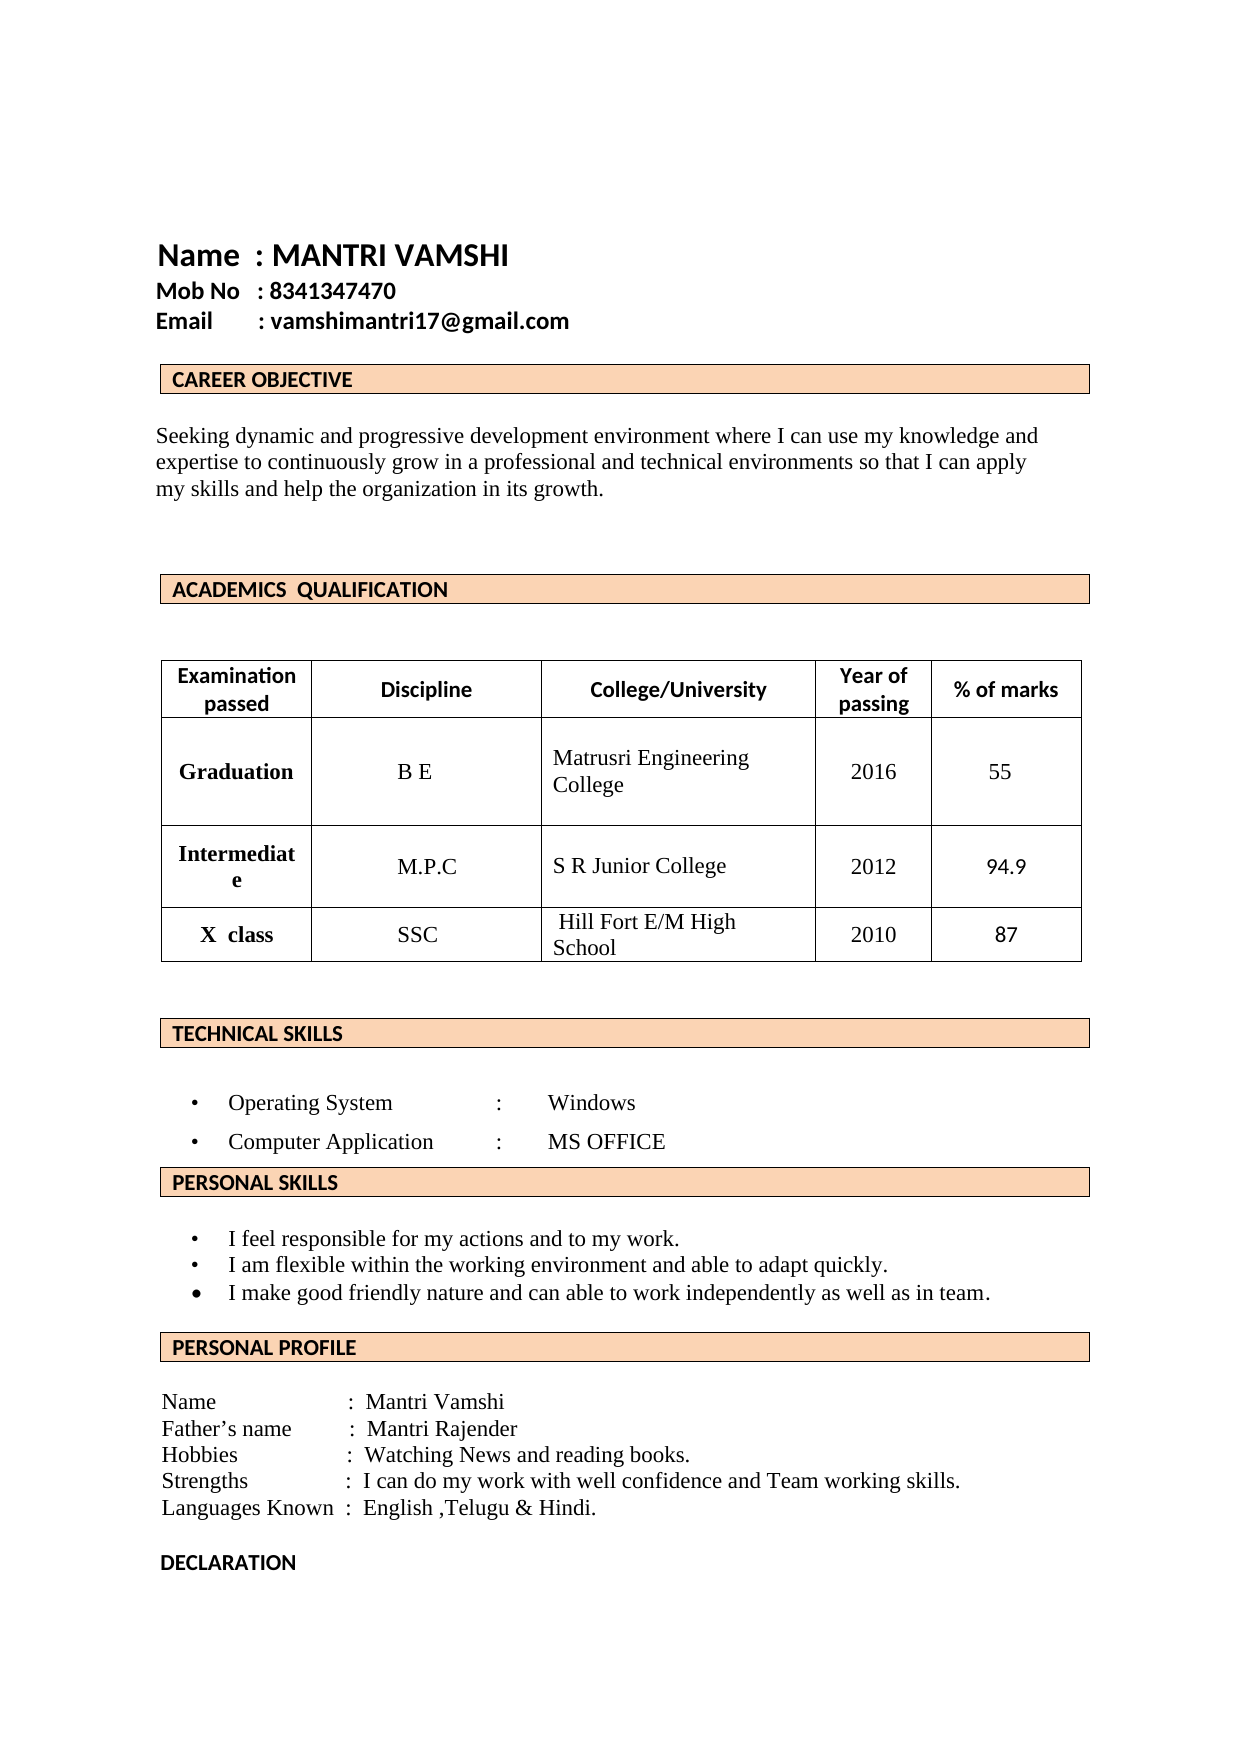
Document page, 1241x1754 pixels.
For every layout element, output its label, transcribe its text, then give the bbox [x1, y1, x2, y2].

table_header Discipline [312, 661, 541, 717]
text my skills and help the organization in its growth. [150, 475, 1071, 501]
table_cell Intermediate [162, 826, 311, 907]
text Father’s name : Mantri Rajender [150, 1415, 1090, 1441]
table_cell B E [312, 718, 541, 825]
table_cell 87 [932, 908, 1081, 961]
table_cell Hill Fort E/M High School [542, 908, 815, 961]
table_header PERSONAL SKILLS [161, 1168, 1089, 1196]
table_header CAREER OBJECTIVE [161, 365, 1089, 393]
text Languages Known : English ,Telugu & Hindi. [150, 1494, 1090, 1520]
table_header PERSONAL PROFILE [161, 1333, 1089, 1361]
text expertise to continuously grow in a professional and technical environments so that I can apply [150, 448, 1071, 475]
table_header ACADEMICS QUALIFICATION [161, 575, 1089, 603]
table_cell 55 [932, 718, 1081, 825]
table_cell M.P.C [312, 826, 541, 907]
list I feel responsible for my actions and to my work. [191, 1225, 1090, 1251]
table_header Examination passed [162, 661, 311, 717]
table_cell S R Junior College [542, 826, 815, 907]
list Operating System : Windows [191, 1089, 1090, 1115]
text Hobbies : Watching News and reading books. [150, 1441, 1090, 1467]
table_cell 94.9 [932, 826, 1081, 907]
text Email : vamshimantri17@gmail.com [150, 305, 1090, 336]
table_header % of marks [932, 661, 1081, 717]
text Seeking dynamic and progressive development environment where I can use my knowledge and [150, 422, 1071, 448]
list I make good friendly nature and can able to work independently as well as in team. [191, 1278, 1090, 1306]
table_cell SSC [312, 908, 541, 961]
text Strengths : I can do my work with well confidence and Team working skills. [150, 1467, 1090, 1494]
list Computer Application : MS OFFICE [191, 1128, 1090, 1154]
text Name : Mantri Vamshi [150, 1388, 1090, 1415]
list I am flexible within the working environment and able to adapt quickly. [191, 1251, 1090, 1278]
text DECLARATION [150, 1548, 1090, 1576]
table_cell X class [162, 908, 311, 961]
table_header College/University [542, 661, 815, 717]
table_header Year of passing [816, 661, 931, 717]
table_cell 2012 [816, 826, 931, 907]
text Mob No : 8341347470 [150, 275, 1090, 305]
table_cell 2010 [816, 908, 931, 961]
table_cell Matrusri Engineering College [542, 718, 815, 825]
table_header TECHNICAL SKILLS [161, 1019, 1089, 1047]
text Name : MANTRI VAMSHI [150, 234, 1090, 275]
table_cell 2016 [816, 718, 931, 825]
table_cell Graduation [162, 718, 311, 825]
